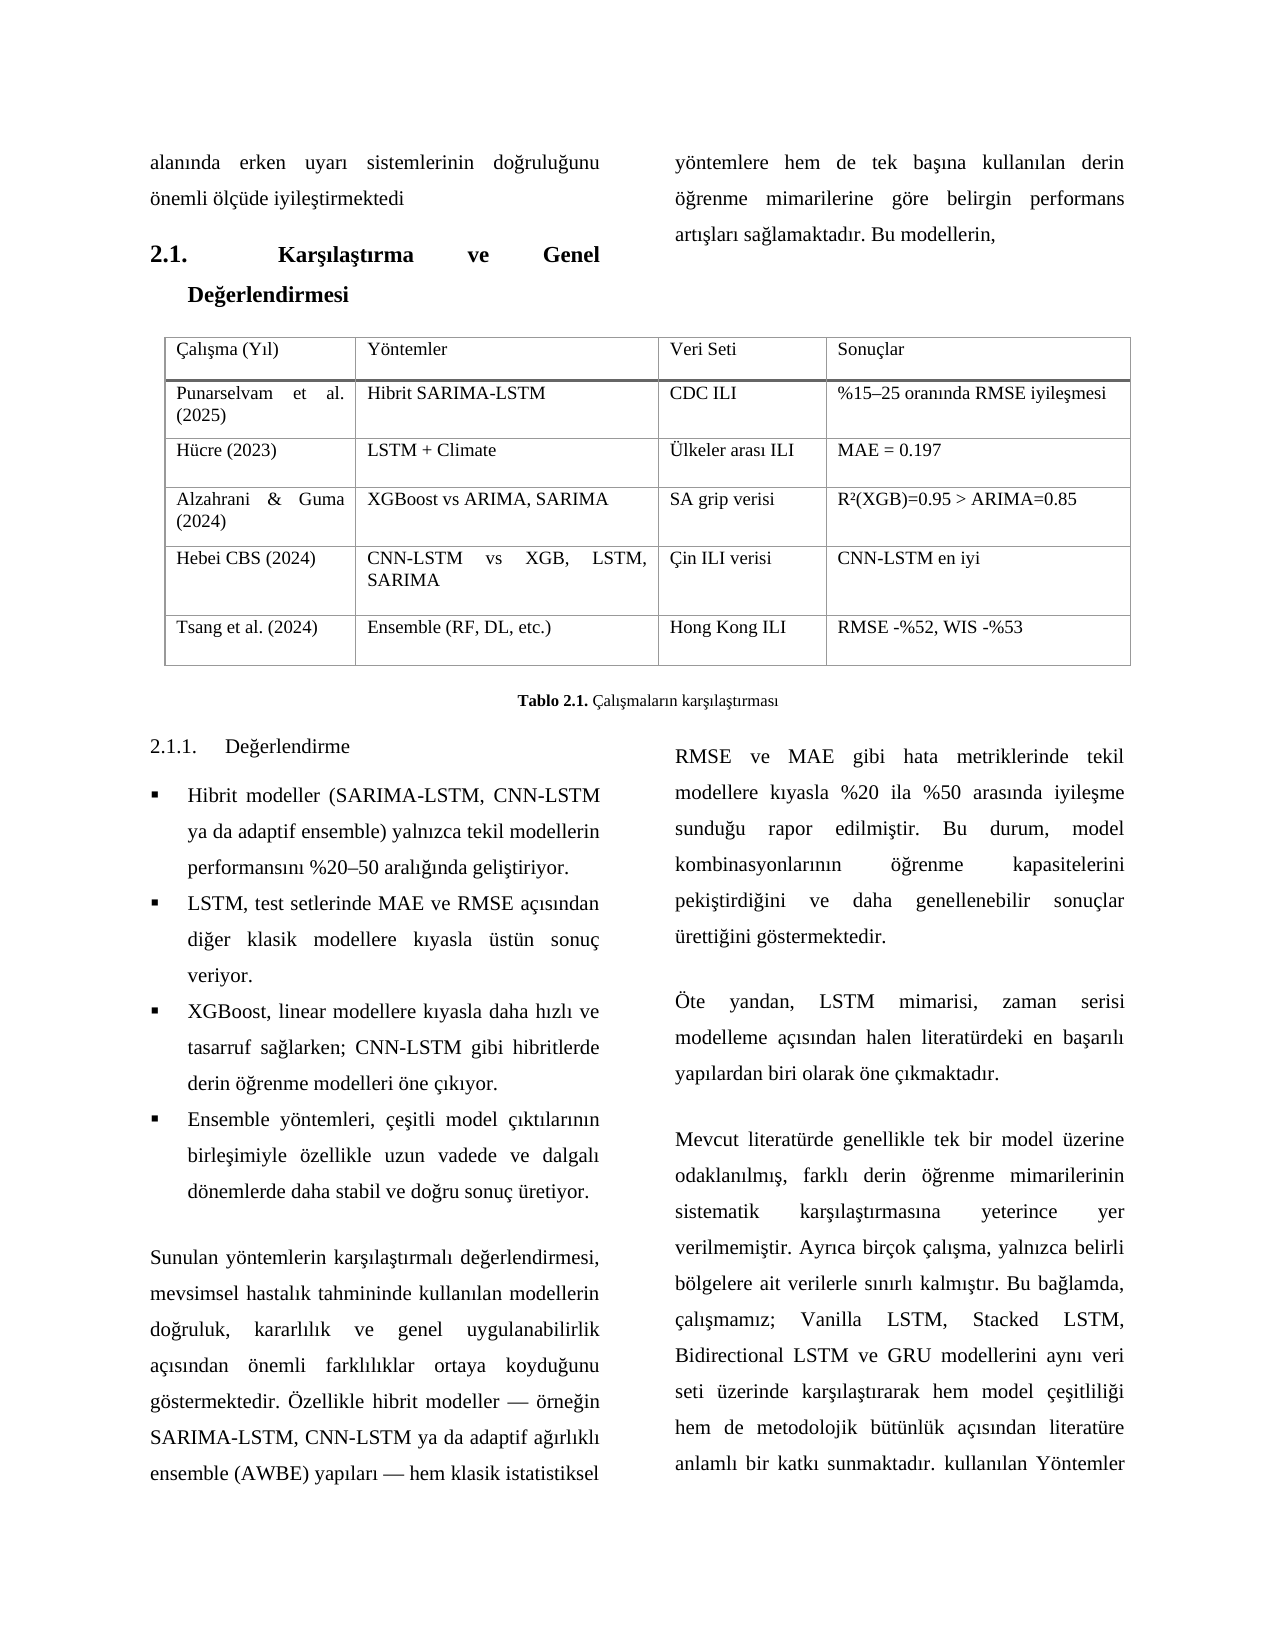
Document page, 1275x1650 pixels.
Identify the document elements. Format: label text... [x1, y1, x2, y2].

list Hibrit modeller (SARIMA-LSTM, CNN-LSTM ya da adaptif ensemble) yalnızca tekil modellerin performansını %20–50 aralığında geliştiriyor. [150, 783, 600, 879]
text RMSE ve MAE gibi hata metriklerinde tekil modellere kıyasla %20 ila %50 arasında iyileşme sunduğu rapor edilmiştir. Bu durum, model kombinasyonlarının öğrenme kapasitelerini pekiştirdiğini ve daha genellenebilir sonuçlar ürettiğini göstermektedir. [675, 744, 1125, 948]
list XGBoost, linear modellere kıyasla daha hızlı ve tasarruf sağlarken; CNN-LSTM gibi hibritlerde derin öğrenme modelleri öne çıkıyor. [150, 999, 600, 1095]
text Sunulan yöntemlerin karşılaştırmalı değerlendirmesi, mevsimsel hastalık tahmininde kullanılan modellerin doğruluk, kararlılık ve genel uygulanabilirlik açısından önemli farklılıklar ortaya koyduğunu göstermektedir. Özellikle hibrit modeller — örneğin SARIMA-LSTM, CNN-LSTM ya da adaptif ağırlıklı ensemble (AWBE) yapıları — hem klasik istatistiksel yöntemlere hem de tek başına kullanılan derin öğrenme mimarilerine göre belirgin performans artışları sağlamaktadır. Bu modellerin, [675, 150, 1125, 246]
list LSTM, test setlerinde MAE ve RMSE açısından diğer klasik modellere kıyasla üstün sonuç veriyor. [150, 891, 600, 987]
list Ensemble yöntemleri, çeşitli model çıktılarının birleşimiyle özellikle uzun vadede ve dalgalı dönemlerde daha stabil ve doğru sonuç üretiyor. [150, 1107, 600, 1203]
list Değerlendirme [150, 734, 600, 758]
text Sunulan yöntemlerin karşılaştırmalı değerlendirmesi, mevsimsel hastalık tahmininde kullanılan modellerin doğruluk, kararlılık ve genel uygulanabilirlik açısından önemli farklılıklar ortaya koyduğunu göstermektedir. Özellikle hibrit modeller — örneğin SARIMA-LSTM, CNN-LSTM ya da adaptif ağırlıklı ensemble (AWBE) yapıları — hem klasik istatistiksel yöntemlere hem de tek başına kullanılan derin öğrenme mimarilerine göre belirgin performans artışları sağlamaktadır. Bu modellerin, [150, 1245, 600, 1485]
subtitle Karşılaştırma ve Genel Değerlendirmesi [150, 239, 600, 307]
text Öte yandan, LSTM mimarisi, zaman serisi modelleme açısından halen literatürdeki en başarılı yapılardan biri olarak öne çıkmaktadır. [675, 989, 1125, 1085]
